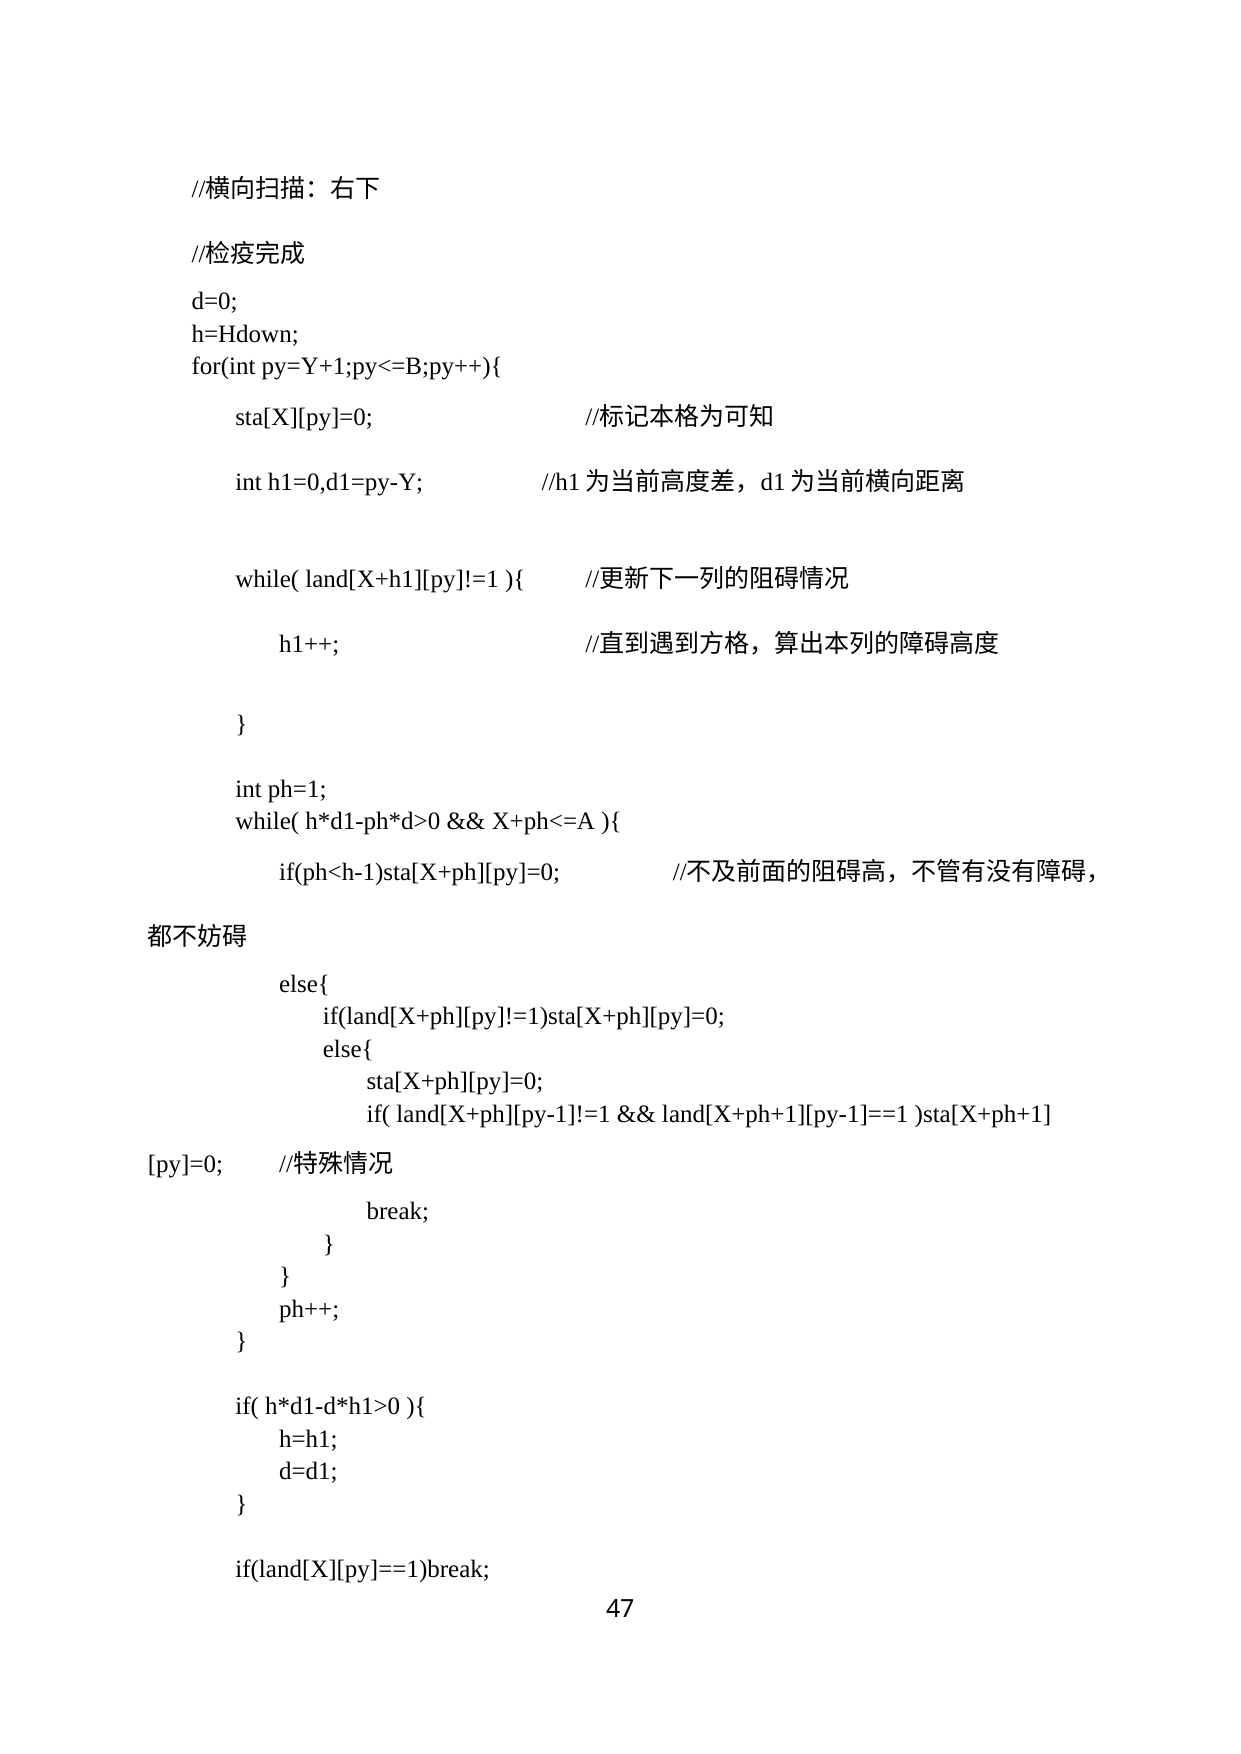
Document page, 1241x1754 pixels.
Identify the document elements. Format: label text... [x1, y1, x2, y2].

text } [148, 1487, 1092, 1519]
text d=d1; [148, 1454, 1092, 1487]
text for(int py=Y+1;py<=B;py++){ [148, 349, 1092, 382]
text } [148, 1324, 1092, 1357]
text while( land[X+h1][py]!=1 ){ //更新下一列的阻碍情况 [148, 544, 1092, 609]
text while( h*d1-ph*d>0 && X+ph<=A ){ [148, 804, 1092, 837]
text if( h*d1-d*h1>0 ){ [148, 1389, 1092, 1422]
text d=0; [148, 284, 1092, 317]
text int h1=0,d1=py-Y; //h1为当前高度差，d1为当前横向距离 [148, 447, 1092, 512]
text } [148, 1259, 1092, 1292]
text break; [148, 1194, 1092, 1227]
text else{ [148, 967, 1092, 999]
text int ph=1; [148, 772, 1092, 804]
text if(land[X][py]==1)break; [148, 1552, 1092, 1584]
text if( land[X+ph][py-1]!=1 && land[X+ph+1][py-1]==1 )sta[X+ph+1][py]=0; //特殊情况 [148, 1097, 1092, 1194]
text //检疫完成 [148, 219, 1092, 284]
text //横向扫描：右下 [148, 154, 1092, 219]
text else{ [148, 1032, 1092, 1064]
text } [148, 1227, 1092, 1259]
text if(land[X+ph][py]!=1)sta[X+ph][py]=0; [148, 999, 1092, 1032]
text h=h1; [148, 1422, 1092, 1454]
text sta[X][py]=0; //标记本格为可知 [148, 382, 1092, 447]
text if(ph<h-1)sta[X+ph][py]=0; //不及前面的阻碍高，不管有没有障碍，都不妨碍 [148, 837, 1092, 967]
text h=Hdown; [148, 317, 1092, 349]
text sta[X+ph][py]=0; [148, 1064, 1092, 1097]
text } [148, 707, 1092, 739]
text ph++; [148, 1292, 1092, 1324]
text h1++; //直到遇到方格，算出本列的障碍高度 [148, 609, 1092, 674]
